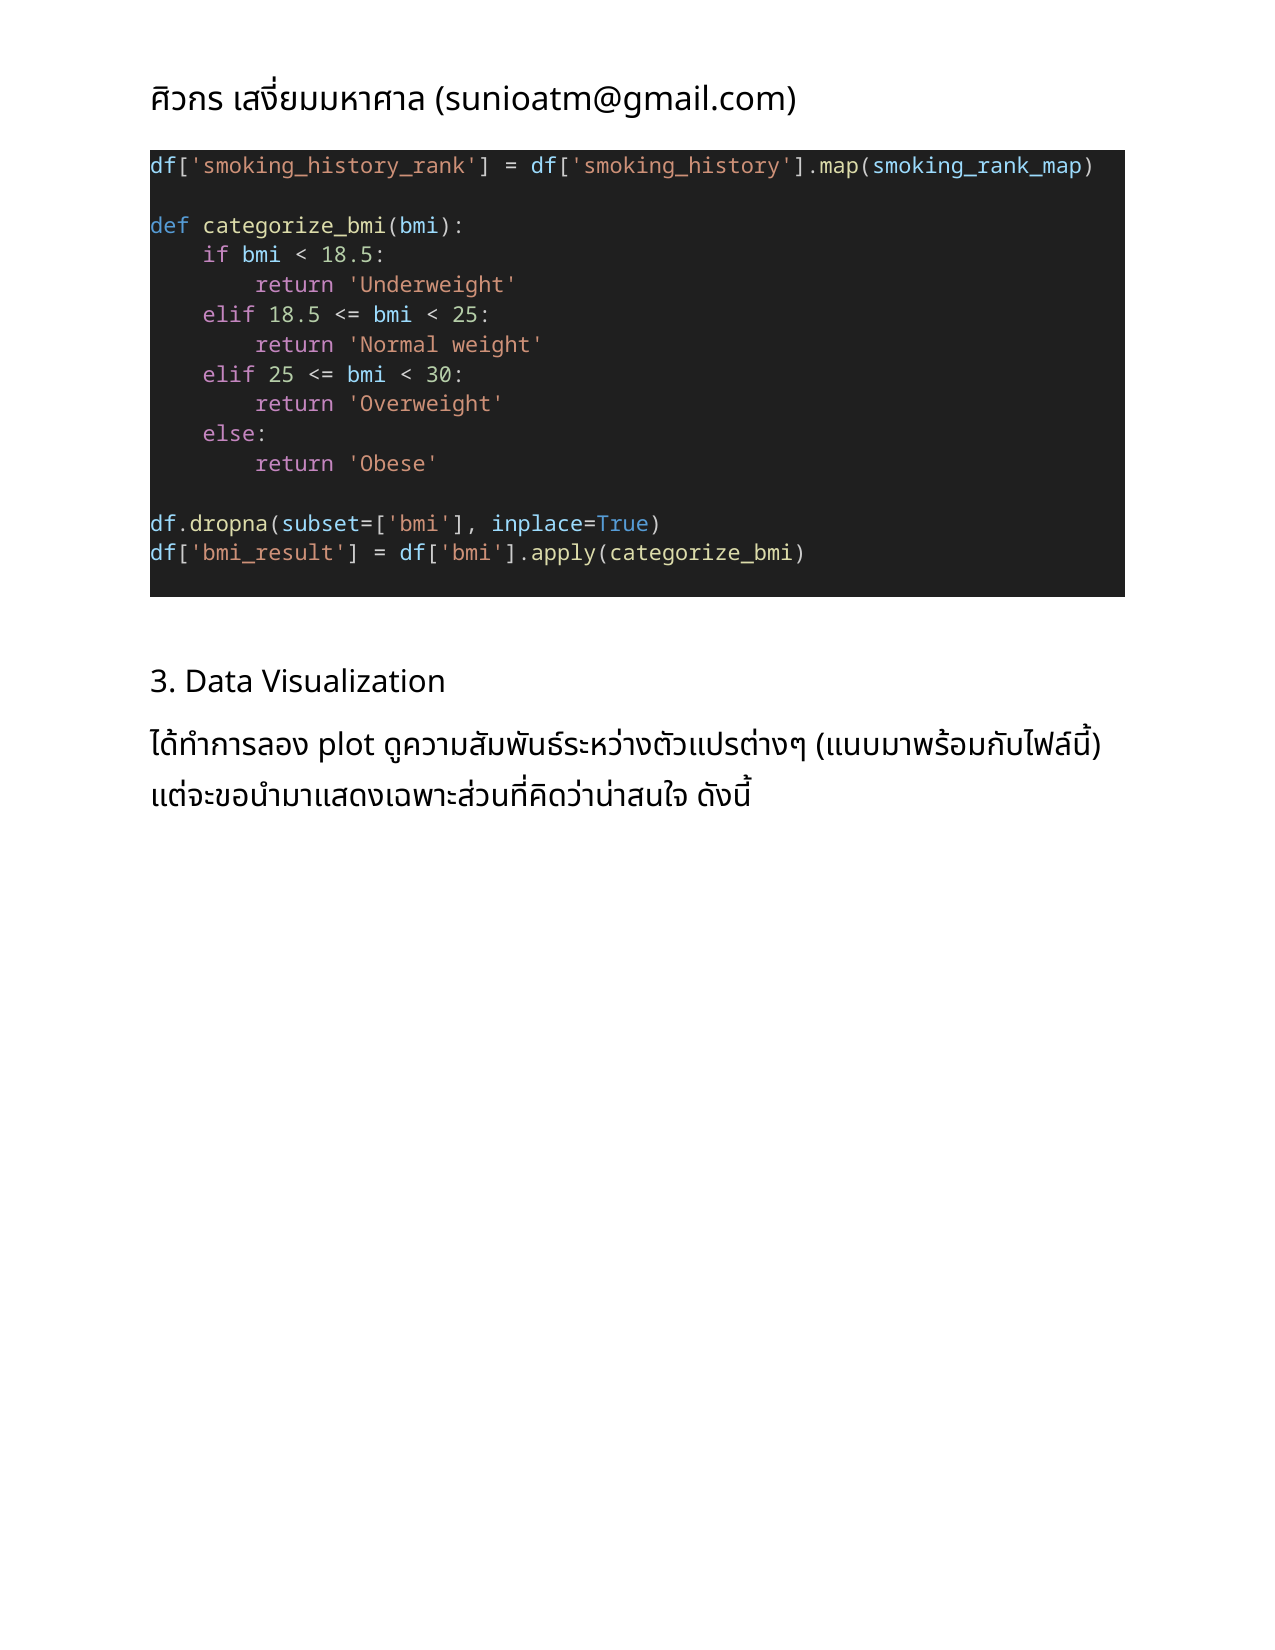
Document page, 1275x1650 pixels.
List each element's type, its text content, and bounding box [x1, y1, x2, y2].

text return 'Underweight' [150, 269, 1125, 299]
text df.dropna(subset=['bmi'], inplace=True) [150, 507, 1125, 537]
text return 'Normal weight' [150, 329, 1125, 358]
text df['smoking_history_rank'] = df['smoking_history'].map(smoking_rank_map) [150, 150, 1125, 180]
text elif 25 <= bmi < 30: [150, 358, 1125, 388]
text return 'Overweight' [150, 388, 1125, 418]
text if bmi < 18.5: [150, 239, 1125, 269]
text return 'Obese' [150, 448, 1125, 478]
text else: [150, 418, 1125, 448]
text ได้ทำการลอง plot ดูความสัมพันธ์ระหว่างตัวแปรต่างๆ (แนบมาพร้อมกับไฟล์นี้) แต่จะขอนำมาแสดงเฉพาะส่วนที่คิดว่าน่าสนใจ ดังนี้ [150, 722, 1125, 821]
text def categorize_bmi(bmi): [150, 209, 1125, 239]
text elif 18.5 <= bmi < 25: [150, 299, 1125, 329]
text df['bmi_result'] = df['bmi'].apply(categorize_bmi) [150, 537, 1125, 567]
text 3. Data Visualization [150, 659, 1125, 702]
